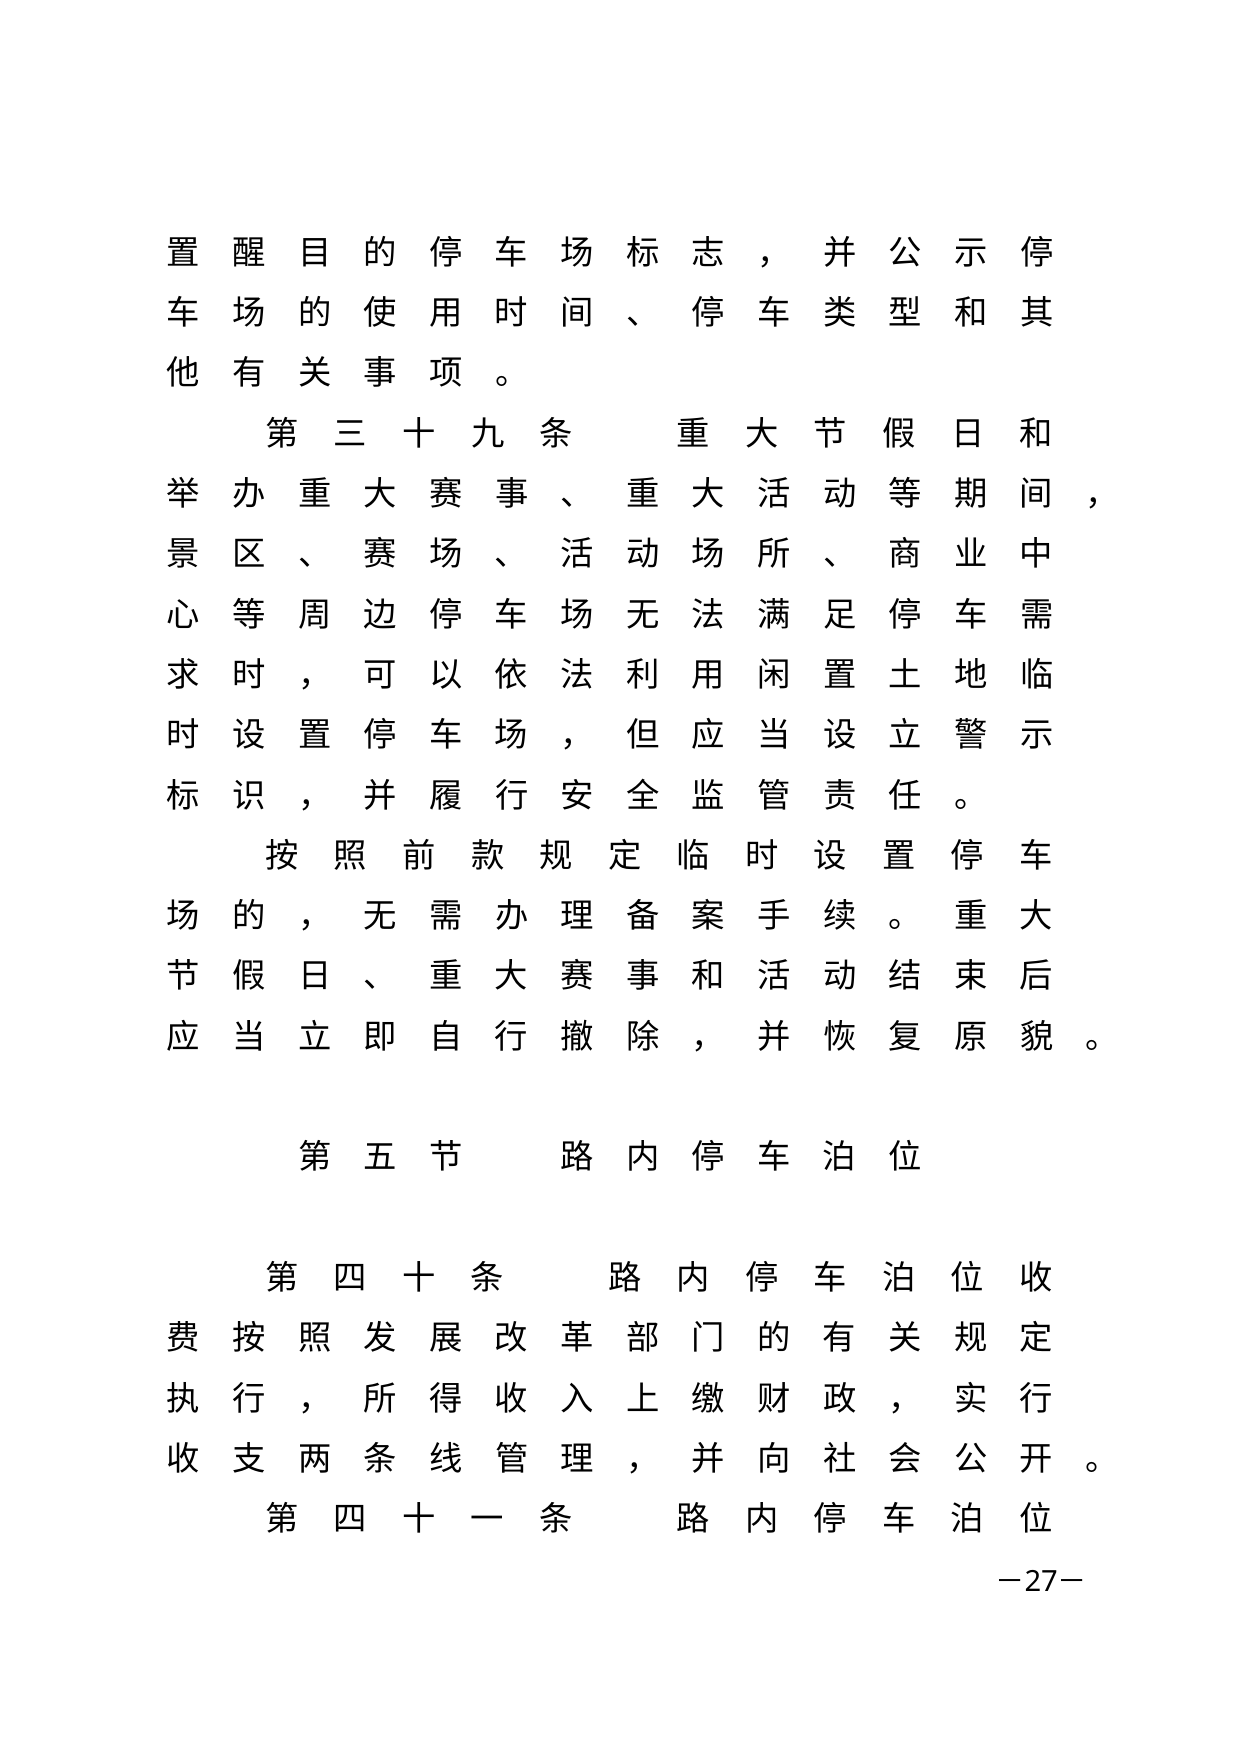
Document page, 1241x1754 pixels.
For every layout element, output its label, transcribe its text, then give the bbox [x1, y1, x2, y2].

text 第四十一条 路内停车泊位管理者应当履行下列职责： [167, 1486, 1085, 1546]
text 第五节 路内停车泊位 [167, 1124, 1085, 1184]
text 第三十八条 非经营性的临时停车场应当在停车场出入口设置醒目的停车场标志，并公示停车场的使用时间、停车类型和其他有关事项。 [167, 219, 1085, 400]
text 按照前款规定临时设置停车场的，无需办理备案手续。重大节假日、重大赛事和活动结束后应当立即自行撤除，并恢复原貌。 [167, 823, 1085, 1064]
text 第四十条 路内停车泊位收费按照发展改革部门的有关规定执行，所得收入上缴财政，实行收支两条线管理，并向社会公开。 [167, 1245, 1085, 1486]
text 第三十九条 重大节假日和举办重大赛事、重大活动等期间，景区、赛场、活动场所、商业中心等周边停车场无法满足停车需求时，可以依法利用闲置土地临时设置停车场，但应当设立警示标识，并履行安全监管责任。 [167, 400, 1085, 823]
